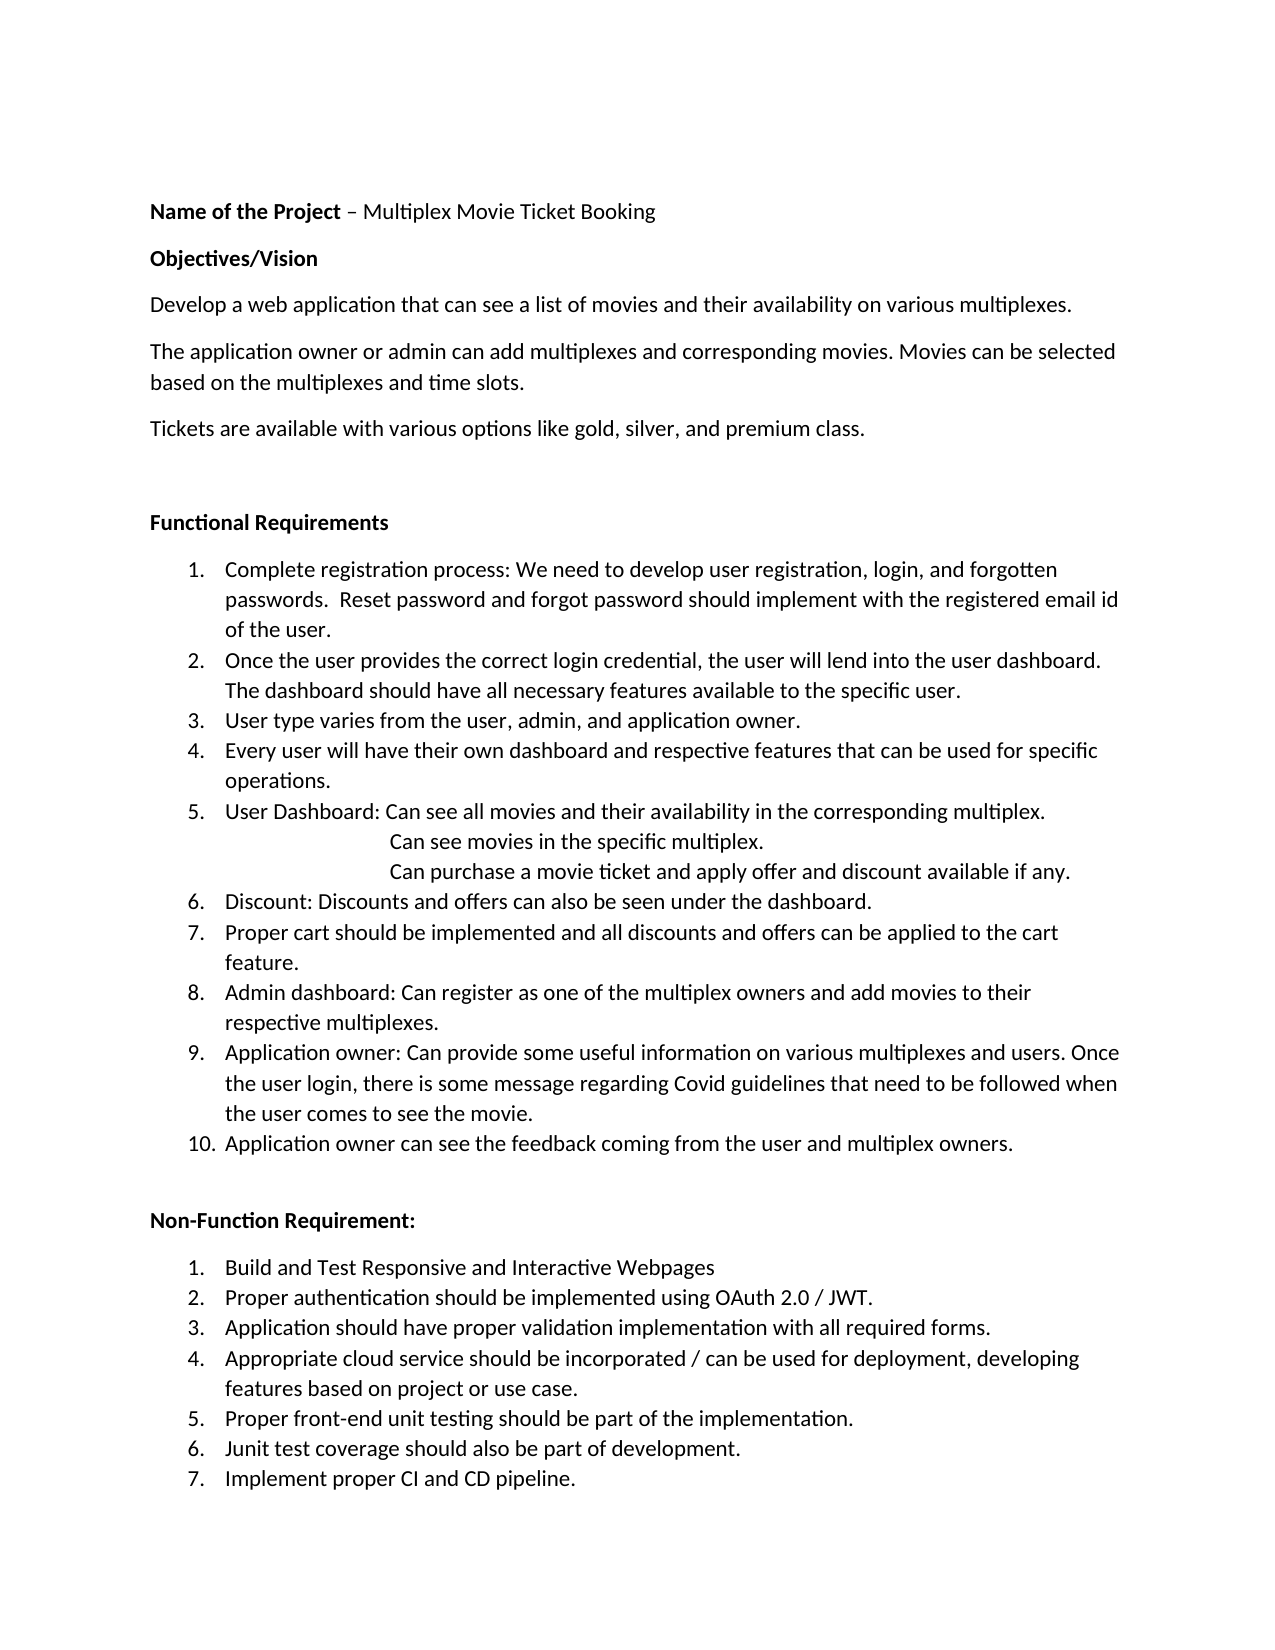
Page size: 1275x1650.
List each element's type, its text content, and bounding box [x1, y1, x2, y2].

list Proper authentication should be implemented using OAuth 2.0 / JWT. [187, 1283, 1125, 1311]
text Name of the Project – Multiplex Movie Ticket Booking [150, 197, 1125, 225]
list Junit test coverage should also be part of development. [187, 1434, 1125, 1462]
list Build and Test Responsive and Interactive Webpages [187, 1253, 1125, 1281]
text Tickets are available with various options like gold, silver, and premium class. [150, 414, 1125, 443]
text Develop a web application that can see a list of movies and their availability on various multiplexes. [150, 291, 1125, 319]
list Appropriate cloud service should be incorporated / can be used for deployment, developing features based on project or use case. [187, 1344, 1125, 1402]
list Application should have proper validation implementation with all required forms. [187, 1313, 1125, 1342]
list Admin dashboard: Can register as one of the multiplex owners and add movies to their respective multiplexes. [187, 978, 1125, 1036]
list Discount: Discounts and offers can also be seen under the dashboard. [187, 887, 1125, 916]
list Application owner can see the feedback coming from the user and multiplex owners. [187, 1129, 1125, 1157]
text The application owner or admin can add multiplexes and corresponding movies. Movies can be selected based on the multiplexes and time slots. [150, 337, 1125, 396]
text Functional Requirements [150, 508, 1125, 536]
text Objectives/Vision [150, 244, 1125, 272]
list Proper cart should be implemented and all discounts and offers can be applied to the cart feature. [187, 918, 1125, 976]
list Complete registration process: We need to develop user registration, login, and forgotten passwords. Reset password and forgot password should implement with the registered email id of the user. [187, 555, 1125, 644]
list Once the user provides the correct login credential, the user will lend into the user dashboard. The dashboard should have all necessary features available to the specific user. [187, 646, 1125, 704]
list User type varies from the user, admin, and application owner. [187, 706, 1125, 734]
list Implement proper CI and CD pipeline. [187, 1464, 1125, 1493]
text Non-Function Requirement: [150, 1206, 1125, 1234]
list Application owner: Can provide some useful information on various multiplexes and users. Once the user login, there is some message regarding Covid guidelines that need to be followed when the user comes to see the movie. [187, 1038, 1125, 1127]
list Every user will have their own dashboard and respective features that can be used for specific operations. [187, 736, 1125, 795]
list Can purchase a movie ticket and apply offer and discount available if any. [225, 857, 1125, 885]
list User Dashboard: Can see all movies and their availability in the corresponding multiplex. [187, 797, 1125, 825]
list Can see movies in the specific multiplex. [225, 827, 1125, 855]
list Proper front-end unit testing should be part of the implementation. [187, 1404, 1125, 1432]
